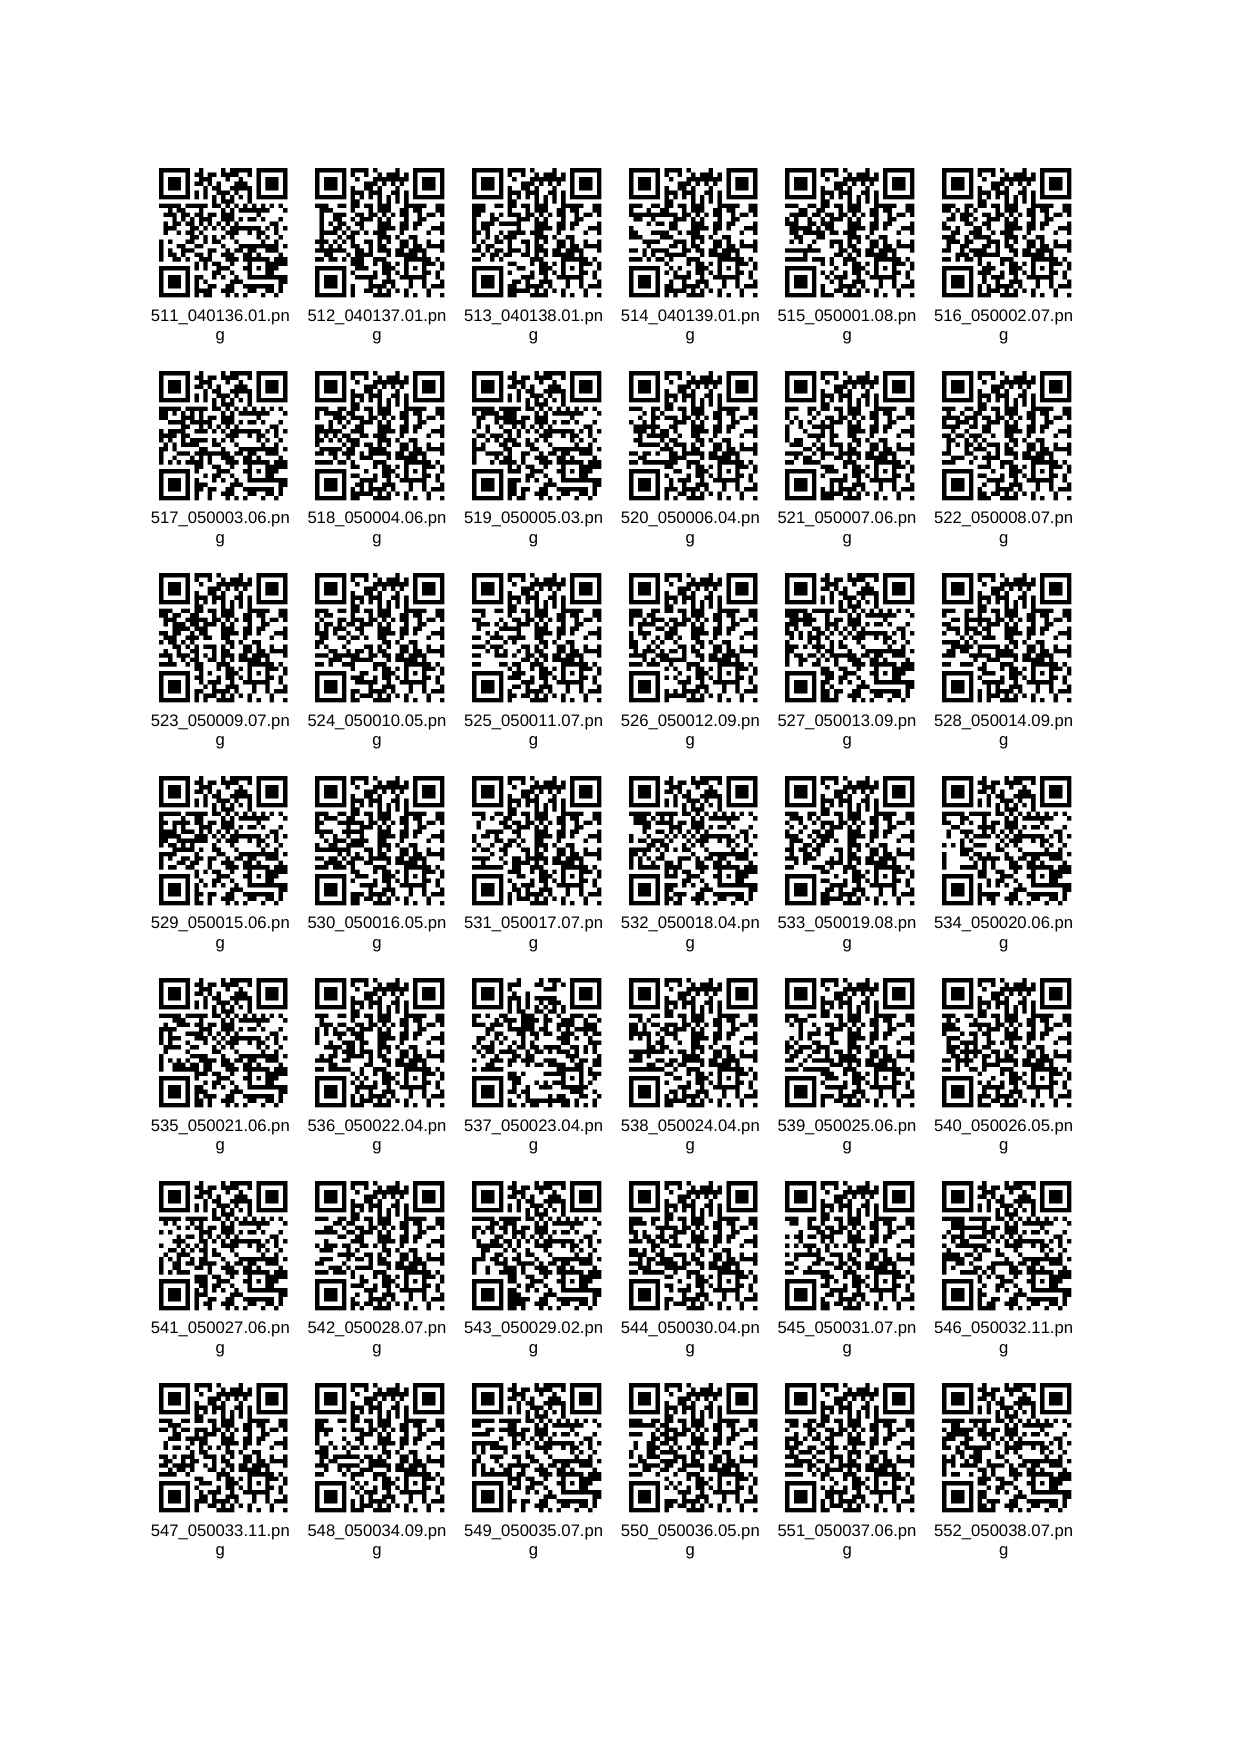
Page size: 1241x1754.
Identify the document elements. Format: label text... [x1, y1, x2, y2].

picture [150, 564, 296, 711]
table_cell 542_050028.07.png [299, 1164, 454, 1365]
table_cell 531_050017.07.png [456, 759, 611, 960]
table_cell 539_050025.06.png [769, 962, 924, 1162]
table_cell 514_040139.01.png [612, 152, 768, 352]
picture [150, 1374, 296, 1521]
table_cell 540_050026.05.png [926, 962, 1081, 1162]
table_cell 512_040137.01.png [299, 152, 454, 352]
picture [306, 1374, 453, 1521]
table_cell 543_050029.02.png [456, 1164, 611, 1365]
table_cell 538_050024.04.png [612, 962, 768, 1162]
table_cell 552_050038.07.png [926, 1367, 1081, 1567]
picture [776, 564, 923, 711]
picture [933, 564, 1080, 711]
table_cell 535_050021.06.png [142, 961, 298, 1162]
table_cell 537_050023.04.png [456, 962, 611, 1162]
table_cell 528_050014.09.png [926, 557, 1081, 757]
table_cell 521_050007.06.png [769, 354, 924, 555]
picture [776, 362, 923, 509]
picture [620, 969, 766, 1116]
picture [620, 362, 766, 509]
table_cell 546_050032.11.png [926, 1164, 1081, 1365]
picture [776, 159, 923, 306]
picture [463, 969, 610, 1116]
picture [620, 1172, 766, 1319]
picture [463, 1374, 610, 1521]
table_cell 536_050022.04.png [299, 962, 454, 1162]
picture [150, 969, 296, 1116]
table_cell 523_050009.07.png [142, 556, 298, 757]
table_cell 541_050027.06.png [142, 1164, 298, 1365]
picture [150, 767, 296, 914]
picture [776, 767, 923, 914]
table_cell 548_050034.09.png [299, 1367, 454, 1567]
table_cell 527_050013.09.png [769, 557, 924, 757]
table_cell 517_050003.06.png [142, 354, 298, 555]
picture [150, 159, 296, 306]
table_cell 532_050018.04.png [612, 759, 768, 960]
table_cell 515_050001.08.png [769, 152, 924, 352]
picture [306, 159, 453, 306]
picture [463, 159, 610, 306]
picture [150, 362, 296, 509]
table_cell 533_050019.08.png [769, 759, 924, 960]
table_cell 547_050033.11.png [142, 1366, 298, 1567]
table_cell 525_050011.07.png [456, 557, 611, 757]
table_cell 530_050016.05.png [299, 759, 454, 960]
table_cell 544_050030.04.png [612, 1164, 768, 1365]
picture [306, 362, 453, 509]
picture [306, 767, 453, 914]
picture [463, 767, 610, 914]
table_cell 545_050031.07.png [769, 1164, 924, 1365]
picture [776, 969, 923, 1116]
picture [933, 1172, 1080, 1319]
table_cell 529_050015.06.png [142, 759, 298, 960]
table_cell 550_050036.05.png [612, 1367, 768, 1567]
picture [463, 564, 610, 711]
table_cell 516_050002.07.png [926, 152, 1081, 352]
picture [776, 1172, 923, 1319]
picture [933, 767, 1080, 914]
picture [150, 1172, 296, 1319]
picture [463, 1172, 610, 1319]
picture [620, 767, 766, 914]
picture [306, 969, 453, 1116]
table_cell 519_050005.03.png [456, 354, 611, 555]
picture [306, 564, 453, 711]
table_cell 520_050006.04.png [612, 354, 768, 555]
picture [933, 362, 1080, 509]
table_cell 511_040136.01.png [142, 152, 298, 352]
picture [776, 1374, 923, 1521]
table_cell 551_050037.06.png [769, 1367, 924, 1567]
table_cell 518_050004.06.png [299, 354, 454, 555]
picture [620, 564, 766, 711]
table_cell 524_050010.05.png [299, 557, 454, 757]
table_cell 526_050012.09.png [612, 557, 768, 757]
picture [620, 1374, 766, 1521]
picture [933, 159, 1080, 306]
picture [933, 969, 1080, 1116]
picture [620, 159, 766, 306]
table_cell 522_050008.07.png [926, 354, 1081, 555]
table_cell 534_050020.06.png [926, 759, 1081, 960]
table_cell 513_040138.01.png [456, 152, 611, 352]
picture [933, 1374, 1080, 1521]
picture [306, 1172, 453, 1319]
table_cell 549_050035.07.png [456, 1367, 611, 1567]
picture [463, 362, 610, 509]
